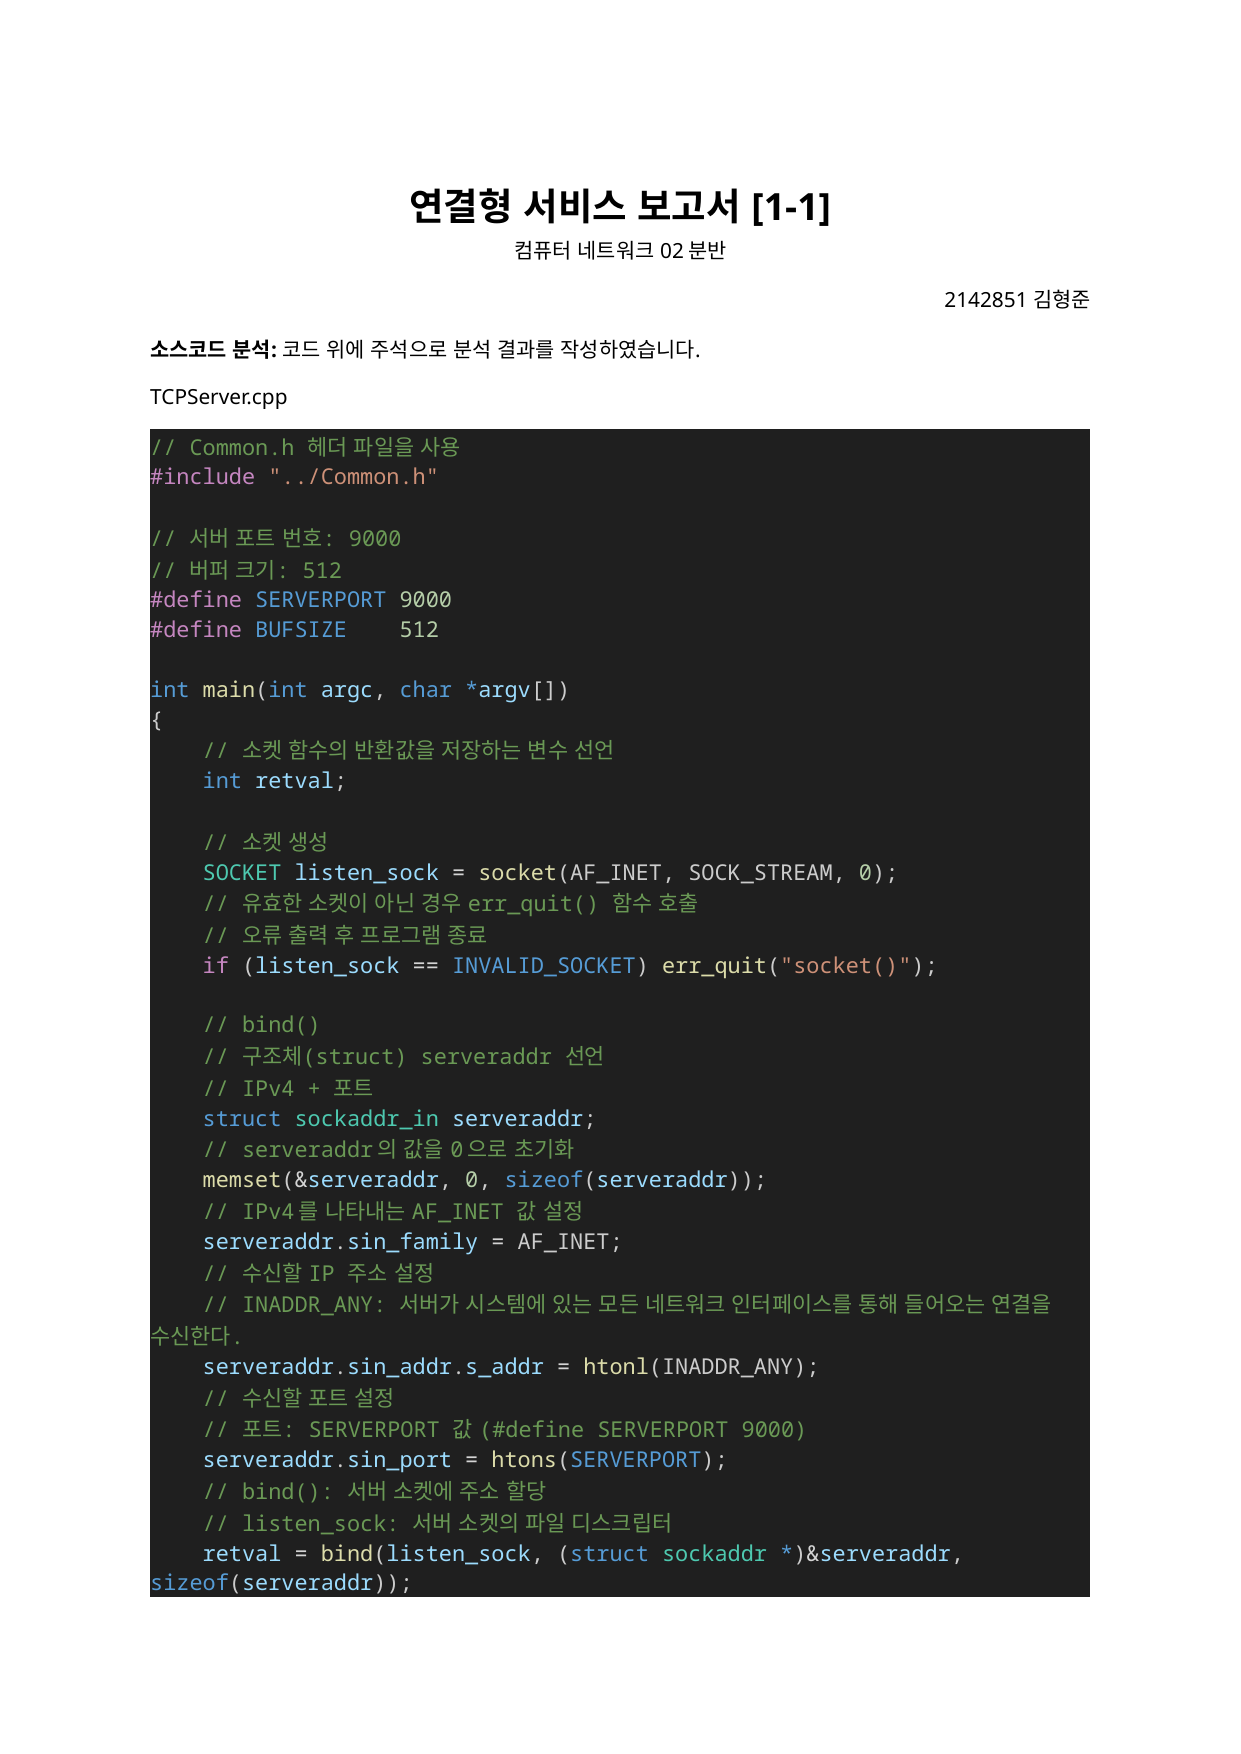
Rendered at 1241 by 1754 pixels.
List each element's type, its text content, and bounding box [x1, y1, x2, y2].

text // 수신할 포트 설정 [150, 1381, 1090, 1412]
text // 유효한 소켓이 아닌 경우 err_quit() 함수 호출 [150, 886, 1090, 918]
text #define SERVERPORT 9000 [150, 584, 1090, 614]
text // INADDR_ANY: 서버가 시스템에 있는 모든 네트워크 인터페이스를 통해 들어오는 연결을 수신한다. [150, 1287, 1090, 1351]
text 소스코드 분석: 코드 위에 주석으로 분석 결과를 작성하였습니다. [150, 333, 1090, 363]
text SOCKET listen_sock = socket(AF_INET, SOCK_STREAM, 0); [150, 856, 1090, 886]
text // 구조체(struct) serveraddr 선언 [150, 1039, 1090, 1071]
text // 소켓 생성 [150, 825, 1090, 856]
text // 버퍼 크기: 512 [150, 553, 1090, 584]
text // 수신할 IP 주소 설정 [150, 1256, 1090, 1287]
text // IPv4 + 포트 [150, 1071, 1090, 1103]
text 연결형 서비스 보고서 [1-1] 컴퓨터 네트워크 02분반 [150, 177, 1090, 264]
text // listen_sock: 서버 소켓의 파일 디스크립터 [150, 1506, 1090, 1538]
text // 오류 출력 후 프로그램 종료 [150, 918, 1090, 950]
text serveraddr.sin_family = AF_INET; [150, 1226, 1090, 1256]
text // bind() [150, 1009, 1090, 1039]
text serveraddr.sin_port = htons(SERVERPORT); [150, 1444, 1090, 1474]
text int main(int argc, char *argv[]) [150, 674, 1090, 703]
text TCPServer.cpp [150, 382, 1090, 411]
text // Common.h 헤더 파일을 사용 [150, 429, 1090, 461]
text // serveraddr의 값을 0으로 초기화 [150, 1132, 1090, 1164]
text int retval; [150, 765, 1090, 795]
text struct sockaddr_in serveraddr; [150, 1103, 1090, 1132]
text 2142851 김형준 [150, 283, 1090, 314]
text // 서버 포트 번호: 9000 [150, 521, 1090, 553]
text retval = bind(listen_sock, (struct sockaddr *)&serveraddr, sizeof(serveraddr)); [150, 1538, 1090, 1597]
text serveraddr.sin_addr.s_addr = htonl(INADDR_ANY); [150, 1351, 1090, 1381]
text if (listen_sock == INVALID_SOCKET) err_quit("socket()"); [150, 950, 1090, 979]
text // 소켓 함수의 반환값을 저장하는 변수 선언 [150, 733, 1090, 765]
text memset(&serveraddr, 0, sizeof(serveraddr)); [150, 1164, 1090, 1194]
text // bind(): 서버 소켓에 주소 할당 [150, 1474, 1090, 1506]
text #include "../Common.h" [150, 461, 1090, 491]
text #define BUFSIZE 512 [150, 614, 1090, 644]
text { [150, 703, 1090, 733]
text // 포트: SERVERPORT 값 (#define SERVERPORT 9000) [150, 1412, 1090, 1444]
text // IPv4를 나타내는 AF_INET 값 설정 [150, 1194, 1090, 1226]
